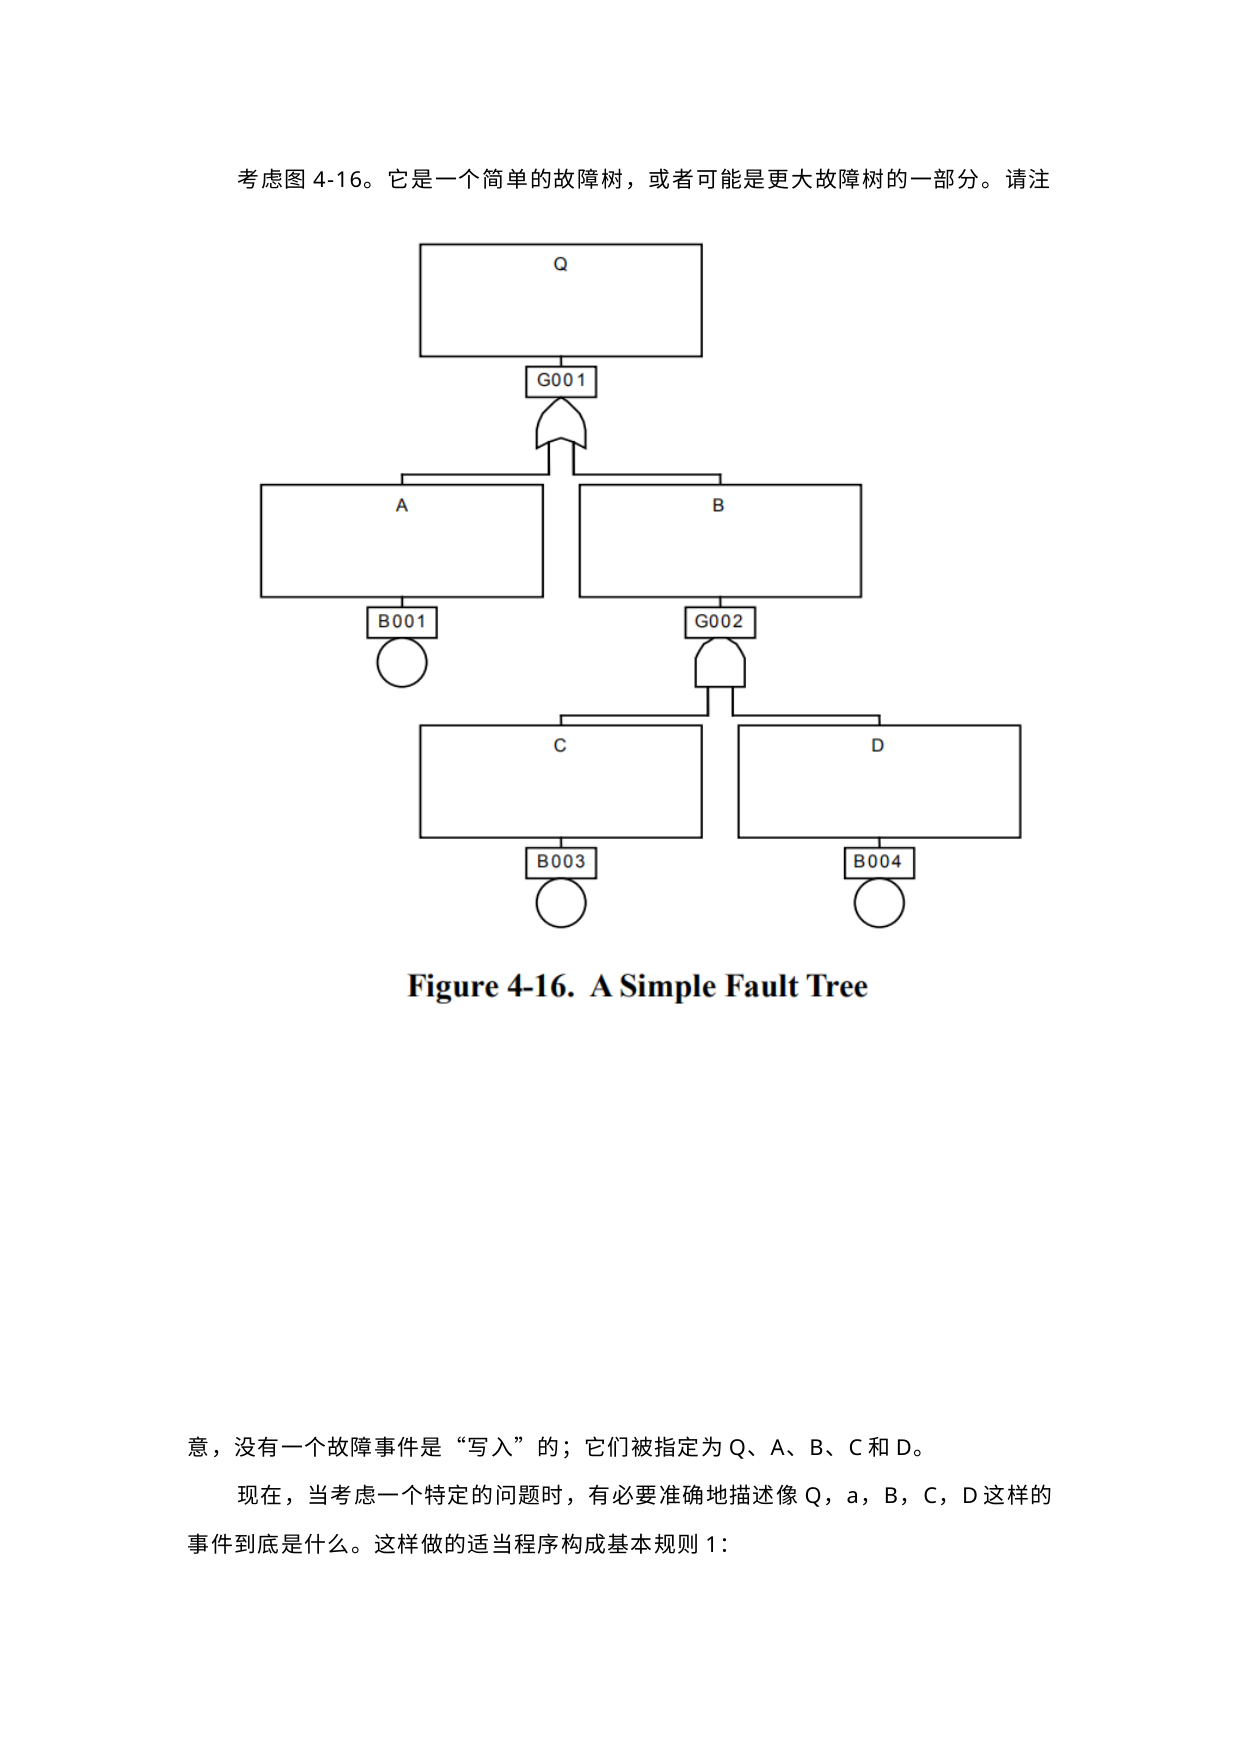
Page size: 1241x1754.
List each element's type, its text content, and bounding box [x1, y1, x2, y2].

text 考虑图4-16。它是一个简单的故障树，或者可能是更大故障树的一部分。请注意，没有一个故障事件是“写入”的；它们被指定为Q、A、B、C和D。 [187, 162, 1053, 226]
picture [187, 226, 1053, 1018]
text 考虑图4-16。它是一个简单的故障树，或者可能是更大故障树的一部分。请注意，没有一个故障事件是“写入”的；它们被指定为Q、A、B、C和D。 [187, 1018, 1053, 1462]
text 现在，当考虑一个特定的问题时，有必要准确地描述像Q，a，B，C，D这样的事件到底是什么。这样做的适当程序构成基本规则1： [187, 1478, 1053, 1559]
